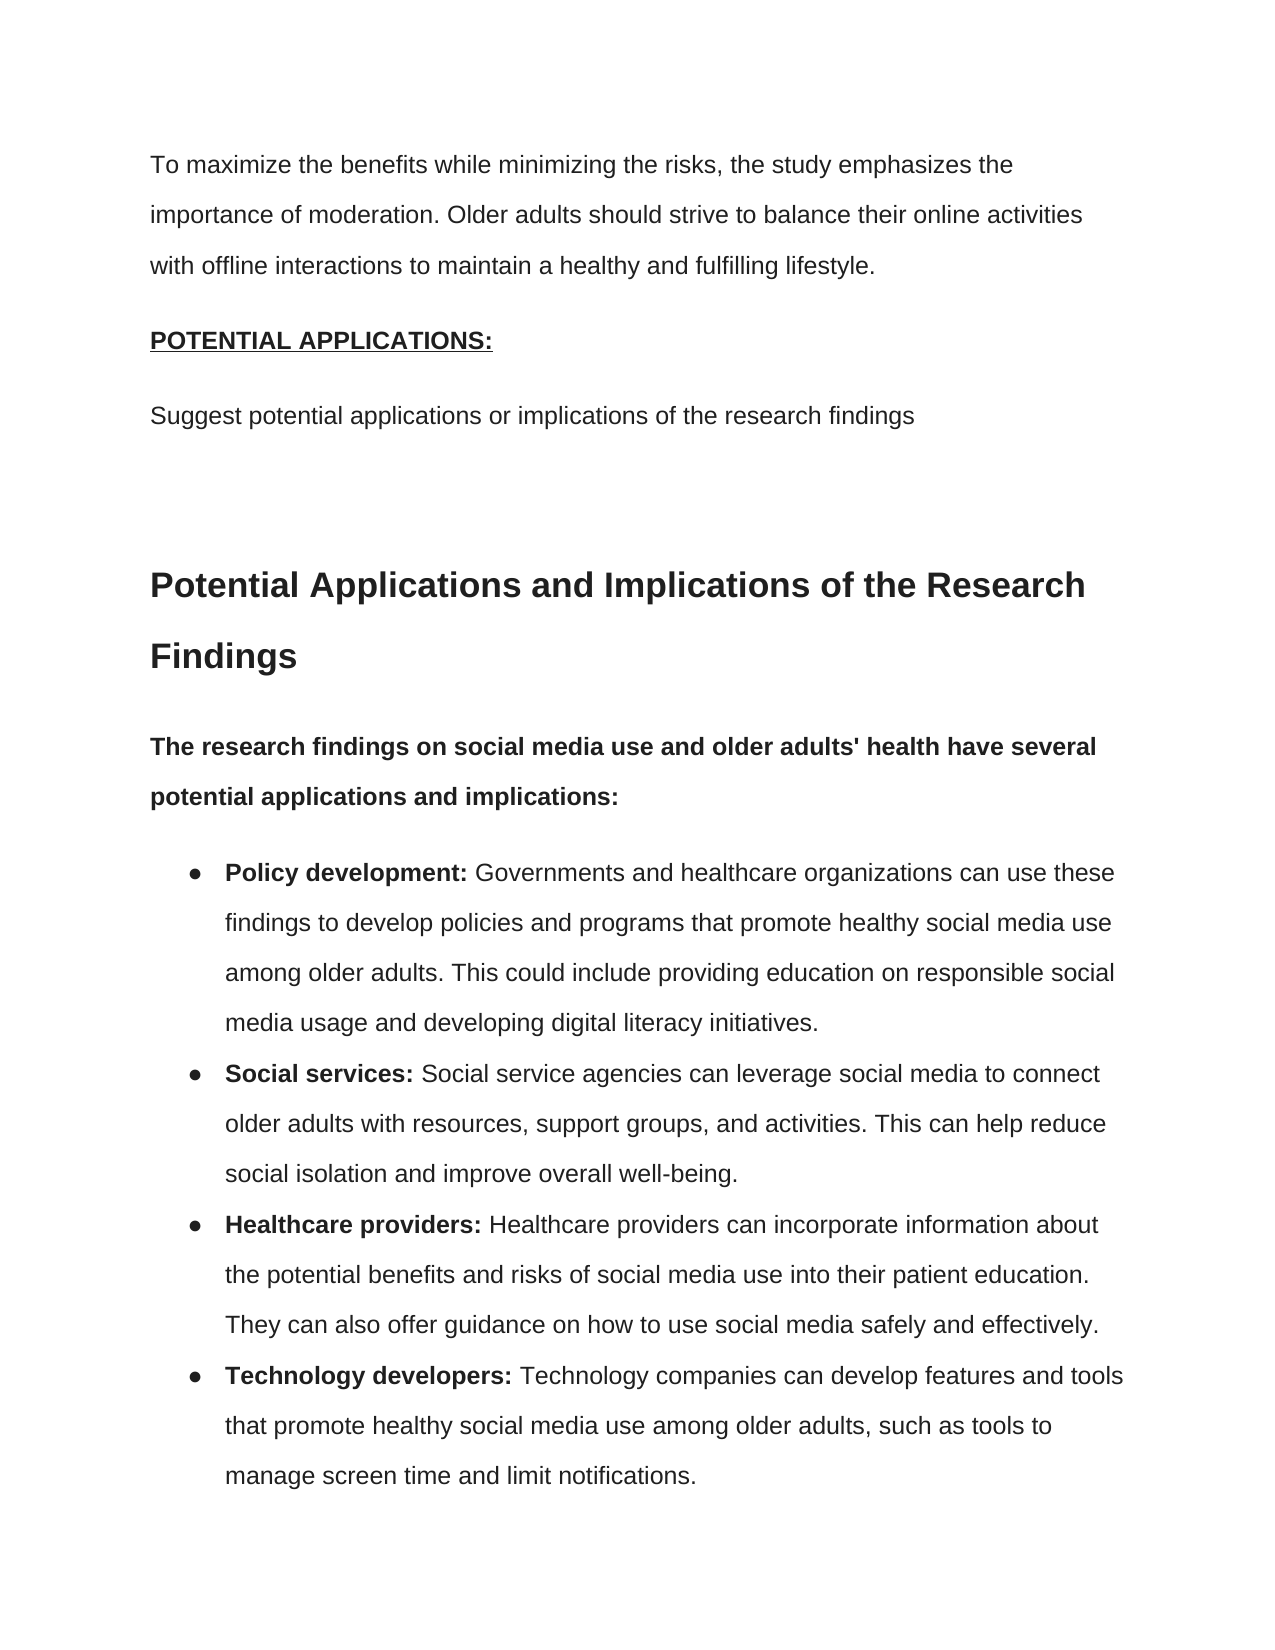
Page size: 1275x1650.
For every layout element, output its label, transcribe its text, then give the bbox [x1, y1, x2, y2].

text To maximize the benefits while minimizing the risks, the study emphasizes the importance of moderation. Older adults should strive to balance their online activities with offline interactions to maintain a healthy and fulfilling lifestyle. [150, 150, 1125, 279]
text The research findings on social media use and older adults' health have several potential applications and implications: [150, 732, 1125, 811]
subtitle Potential Applications and Implications of the Research Findings [150, 564, 1125, 676]
list Social services: Social service agencies can leverage social media to connect older adults with resources, support groups, and activities. This can help reduce social isolation and improve overall well-being. [187, 1059, 1125, 1188]
list Policy development: Governments and healthcare organizations can use these findings to develop policies and programs that promote healthy social media use among older adults. This could include providing education on responsible social media usage and developing digital literacy initiatives. [187, 857, 1125, 1037]
text Suggest potential applications or implications of the research findings [150, 401, 1125, 430]
list Healthcare providers: Healthcare providers can incorporate information about the potential benefits and risks of social media use into their patient education. They can also offer guidance on how to use social media safely and effectively. [187, 1210, 1125, 1339]
list Technology developers: Technology companies can develop features and tools that promote healthy social media use among older adults, such as tools to manage screen time and limit notifications. [187, 1361, 1125, 1490]
text POTENTIAL APPLICATIONS: [150, 326, 1125, 355]
